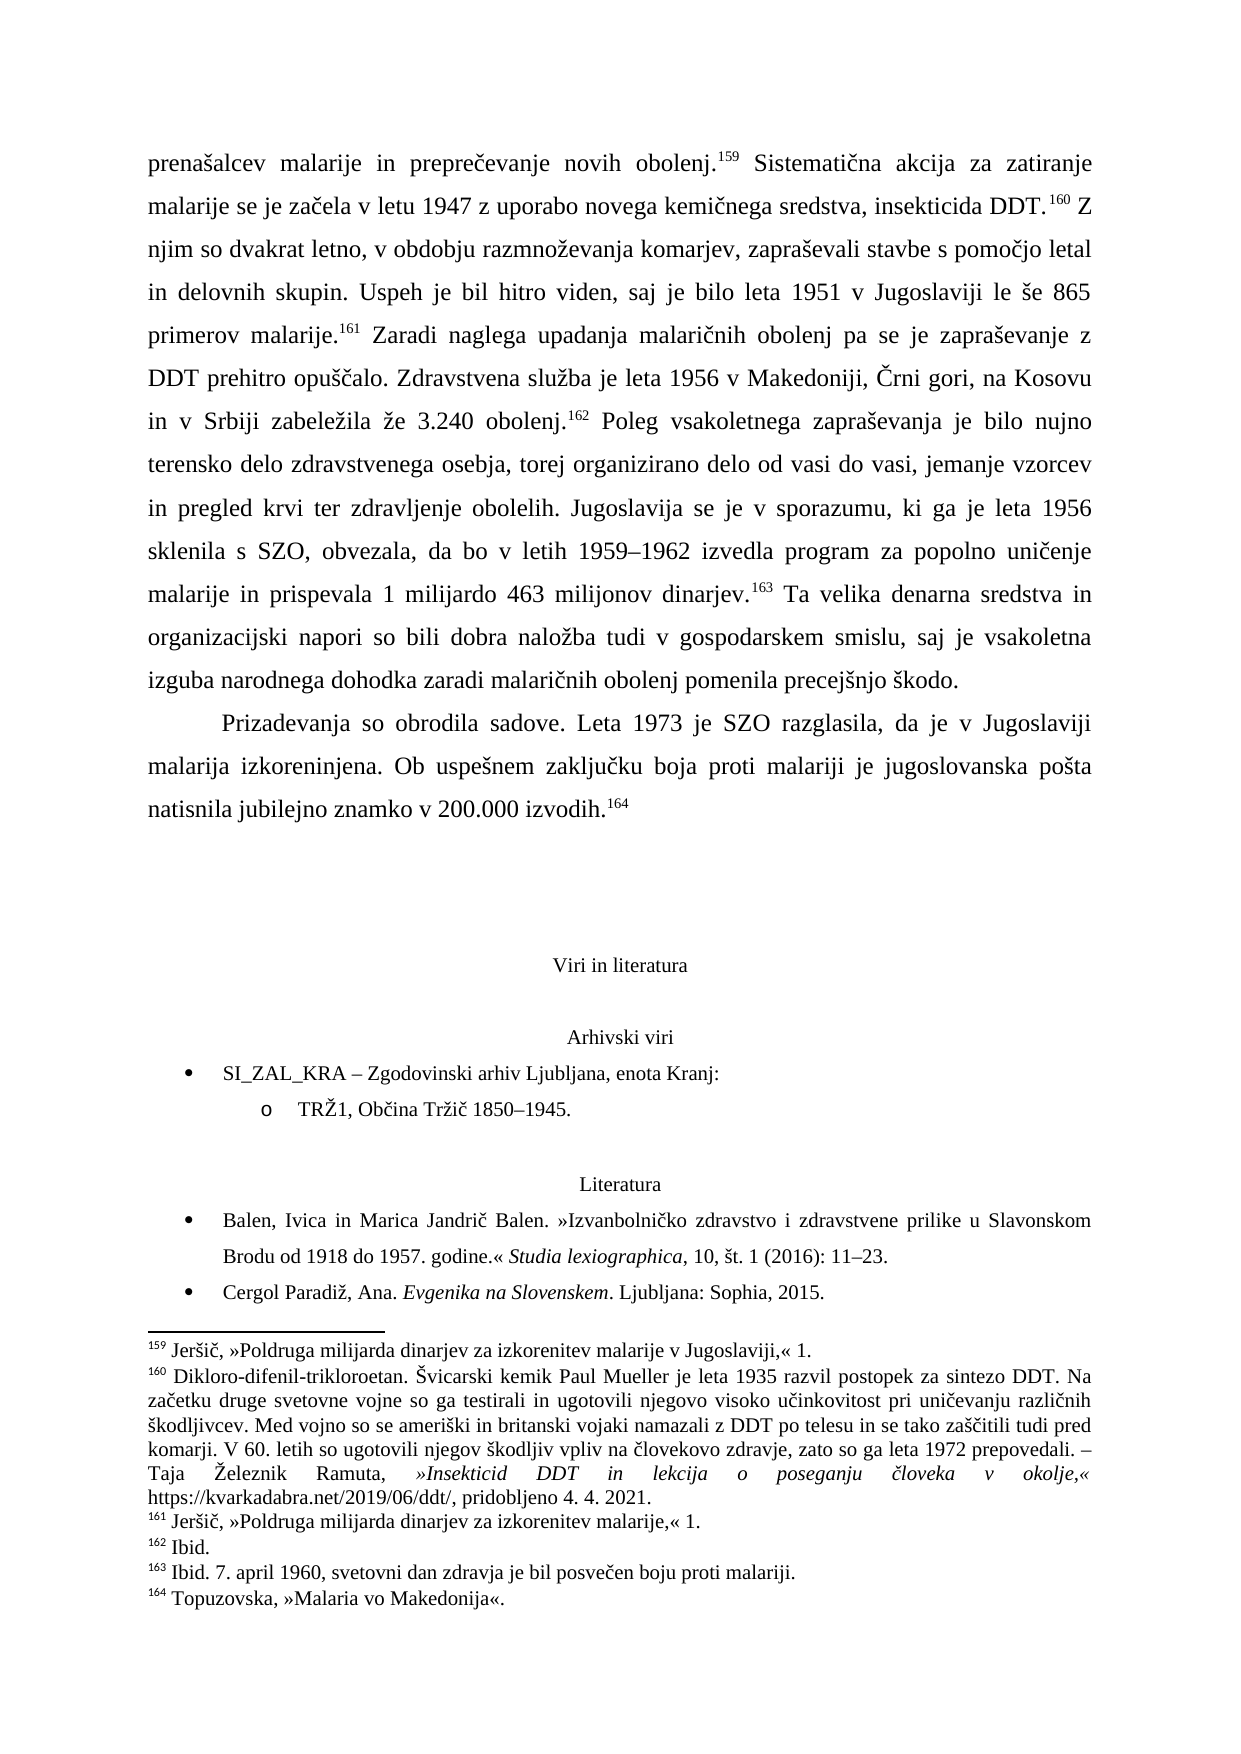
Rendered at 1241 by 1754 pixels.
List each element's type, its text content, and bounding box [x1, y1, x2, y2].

text Prizadevanja so obrodila sadove. Leta 1973 je SZO razglasila, da je v Jugoslaviji malarija izkoreninjena. Ob uspešnem zaključku boja proti malariji je jugoslovanska pošta natisnila jubilejno znamko v 200.000 izvodih. [148, 708, 1093, 823]
list Cergol Paradiž, Ana. Evgenika na Slovenskem. Ljubljana: Sophia, 2015. [185, 1280, 1093, 1304]
text Viri in literatura [148, 953, 1093, 977]
text Arhivski viri [148, 1025, 1093, 1049]
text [148, 148, 1093, 694]
list TRŽ1, Občina Tržič 1850–1945. [260, 1097, 1093, 1123]
list SI_ZAL_KRA – Zgodovinski arhiv Ljubljana, enota Kranj: [185, 1061, 1093, 1085]
list Balen, Ivica in Marica Jandrič Balen. »Izvanbolničko zdravstvo i zdravstvene prilike u Slavonskom Brodu od 1918 do 1957. godine.« Studia lexiographica, 10, št. 1 (2016): 11–23. [185, 1208, 1093, 1268]
text Literatura [148, 1172, 1093, 1196]
